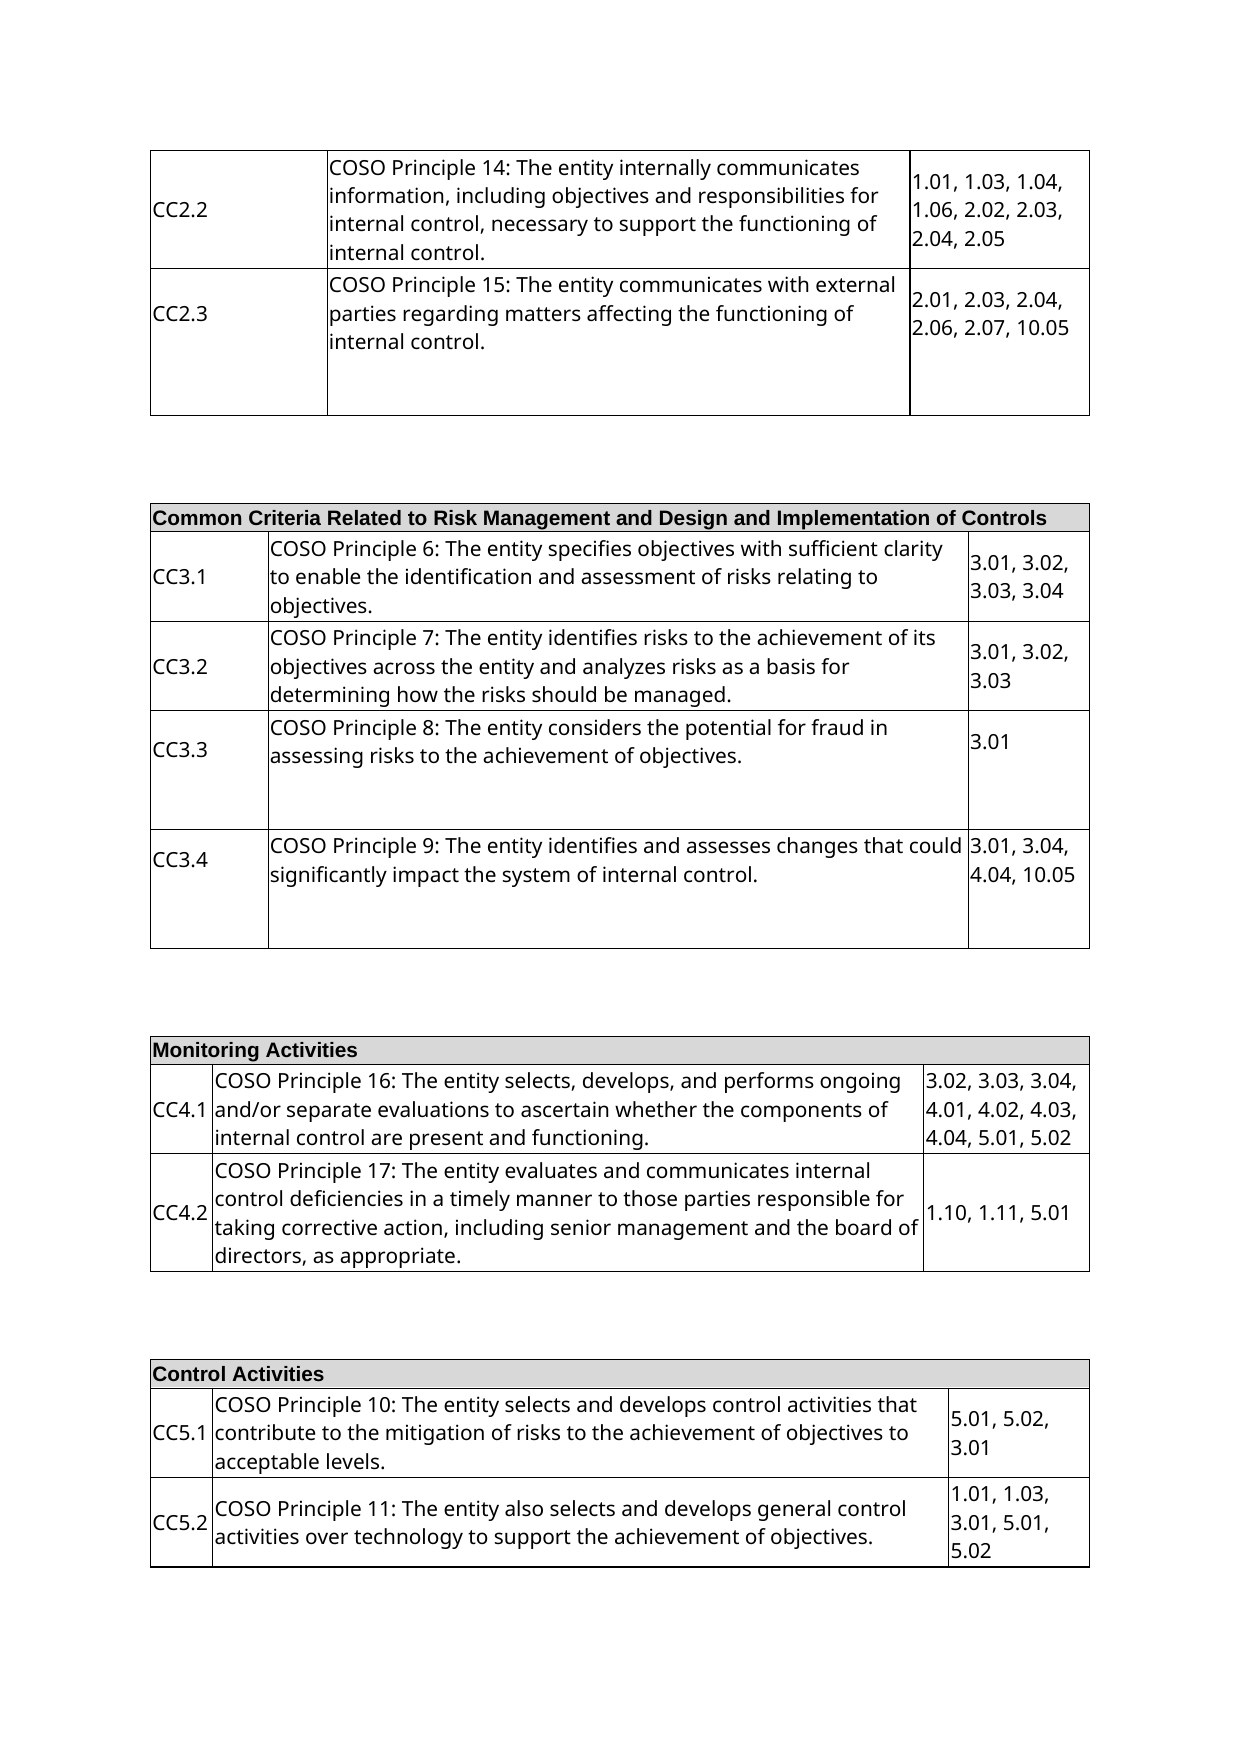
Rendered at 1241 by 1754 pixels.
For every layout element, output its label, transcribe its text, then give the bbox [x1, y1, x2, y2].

table_cell 1.10, 1.11, 5.01 [924, 1154, 1089, 1271]
table_cell 2.01, 2.03, 2.04, 2.06, 2.07, 10.05 [911, 269, 1089, 415]
table_header Monitoring Activities [151, 1037, 1089, 1064]
table_cell CC5.1 [151, 1389, 212, 1477]
table_cell CC3.3 [151, 711, 268, 829]
table_cell 5.01, 5.02, 3.01 [949, 1389, 1089, 1477]
table_cell 3.01, 3.02, 3.03, 3.04 [969, 532, 1089, 621]
table_cell CC3.2 [151, 622, 268, 710]
table_cell COSO Principle 8: The entity considers the potential for fraud in assessing risks to the achievement of objectives. [269, 711, 968, 829]
table_header Common Criteria Related to Risk Management and Design and Implementation of Controls [151, 504, 1089, 531]
table_cell COSO Principle 6: The entity specifies objectives with sufficient clarity to enable the identification and assessment of risks relating to objectives. [269, 532, 968, 621]
table_cell COSO Principle 7: The entity identifies risks to the achievement of its objectives across the entity and analyzes risks as a basis for determining how the risks should be managed. [269, 622, 968, 710]
table_cell 3.01, 3.04, 4.04, 10.05 [969, 830, 1089, 947]
table_cell COSO Principle 11: The entity also selects and develops general control activities over technology to support the achievement of objectives. [213, 1478, 948, 1566]
table_cell CC3.1 [151, 532, 268, 621]
table_cell 1.01, 1.03, 1.04, 1.06, 2.02, 2.03, 2.04, 2.05 [911, 151, 1089, 268]
table_cell 1.01, 1.03, 3.01, 5.01, 5.02 [949, 1478, 1089, 1566]
table_cell COSO Principle 15: The entity communicates with external parties regarding matters affecting the functioning of internal control. [328, 269, 909, 415]
table_cell 3.02, 3.03, 3.04, 4.01, 4.02, 4.03, 4.04, 5.01, 5.02 [924, 1065, 1089, 1153]
table_cell CC2.2 [151, 151, 327, 268]
table_cell CC3.4 [151, 830, 268, 947]
table_cell CC4.2 [151, 1154, 212, 1271]
table_cell CC5.2 [151, 1478, 212, 1566]
table_cell COSO Principle 16: The entity selects, develops, and performs ongoing and/or separate evaluations to ascertain whether the components of internal control are present and functioning. [213, 1065, 923, 1153]
table_cell COSO Principle 14: The entity internally communicates information, including objectives and responsibilities for internal control, necessary to support the functioning of internal control. [328, 151, 909, 268]
table_cell 3.01 [969, 711, 1089, 829]
table_cell COSO Principle 9: The entity identifies and assesses changes that could significantly impact the system of internal control. [269, 830, 968, 947]
table_cell 3.01, 3.02, 3.03 [969, 622, 1089, 710]
table_header Control Activities [151, 1360, 1089, 1387]
table_cell COSO Principle 10: The entity selects and develops control activities that contribute to the mitigation of risks to the achievement of objectives to acceptable levels. [213, 1389, 948, 1477]
table_cell CC2.3 [151, 269, 327, 415]
table_cell CC4.1 [151, 1065, 212, 1153]
table_cell COSO Principle 17: The entity evaluates and communicates internal control deficiencies in a timely manner to those parties responsible for taking corrective action, including senior management and the board of directors, as appropriate. [213, 1154, 923, 1271]
